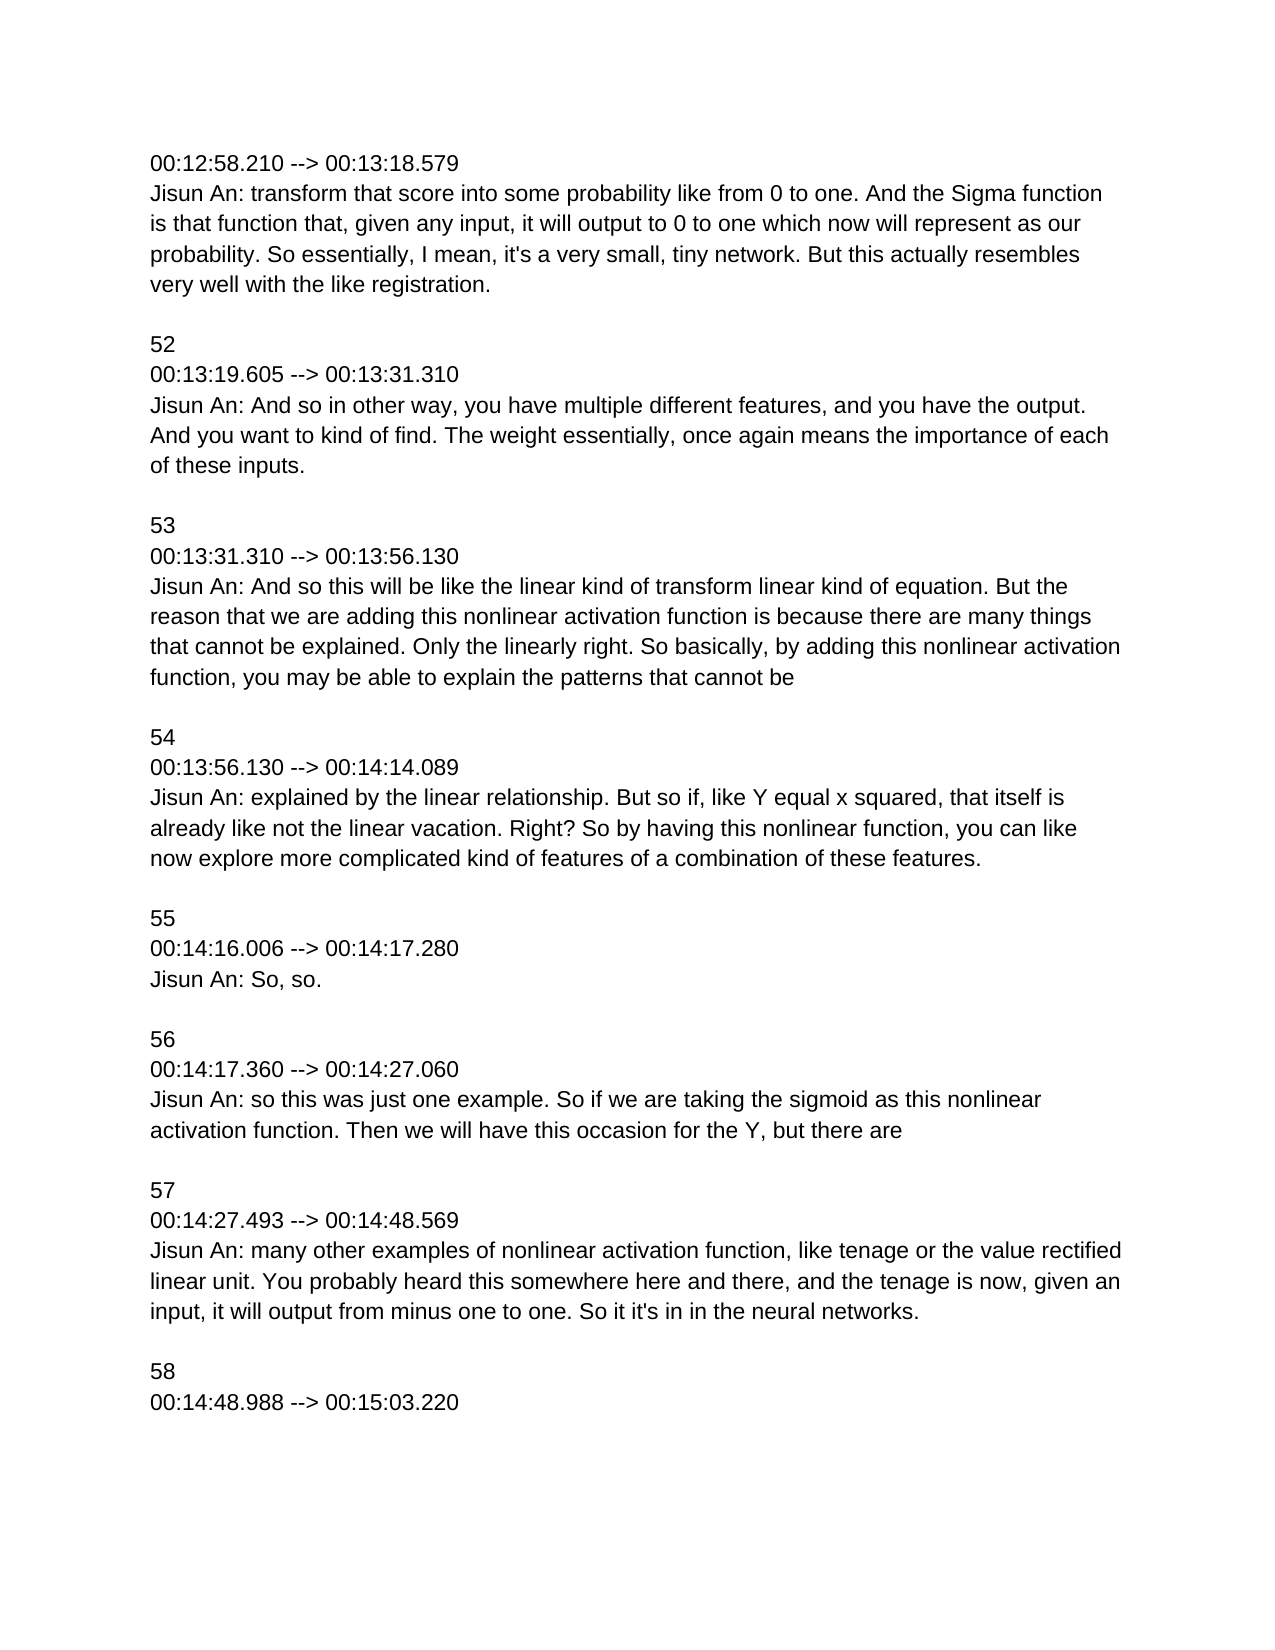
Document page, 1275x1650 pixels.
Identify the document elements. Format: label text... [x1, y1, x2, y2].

text Jisun An: And so in other way, you have multiple different features, and you have the output. And you want to kind of find. The weight essentially, once again means the importance of each of these inputs. [150, 392, 1125, 478]
text Jisun An: And so this will be like the linear kind of transform linear kind of equation. But the reason that we are adding this nonlinear activation function is because there are many things that cannot be explained. Only the linearly right. So basically, by adding this nonlinear activation function, you may be able to explain the patterns that cannot be [150, 573, 1125, 690]
text Jisun An: so this was just one example. So if we are taking the sigmoid as this nonlinear activation function. Then we will have this occasion for the Y, but there are [150, 1086, 1125, 1143]
text 57 [150, 1177, 1125, 1203]
text 00:13:56.130 --> 00:14:14.089 [150, 754, 1125, 781]
text Jisun An: transform that score into some probability like from 0 to one. And the Sigma function is that function that, given any input, it will output to 0 to one which now will represent as our probability. So essentially, I mean, it's a very small, tiny network. But this actually resembles very well with the like registration. [150, 180, 1125, 297]
text 00:14:48.988 --> 00:15:03.220 [150, 1388, 1125, 1415]
text Jisun An: So, so. [150, 966, 1125, 992]
text 00:13:19.605 --> 00:13:31.310 [150, 361, 1125, 388]
text Jisun An: many other examples of nonlinear activation function, like tenage or the value rectified linear unit. You probably heard this somewhere here and there, and the tenage is now, given an input, it will output from minus one to one. So it it's in in the neural networks. [150, 1237, 1125, 1324]
text 53 [150, 512, 1125, 539]
text 00:14:27.493 --> 00:14:48.569 [150, 1207, 1125, 1234]
text 56 [150, 1026, 1125, 1052]
text 52 [150, 331, 1125, 358]
text 00:14:17.360 --> 00:14:27.060 [150, 1056, 1125, 1083]
text 00:13:31.310 --> 00:13:56.130 [150, 543, 1125, 569]
text Jisun An: explained by the linear relationship. But so if, like Y equal x squared, that itself is already like not the linear vacation. Right? So by having this nonlinear function, you can like now explore more complicated kind of features of a combination of these features. [150, 784, 1125, 871]
text 00:14:16.006 --> 00:14:17.280 [150, 935, 1125, 962]
text 00:12:58.210 --> 00:13:18.579 [150, 150, 1125, 176]
text 58 [150, 1358, 1125, 1385]
text 54 [150, 724, 1125, 750]
text 55 [150, 905, 1125, 932]
